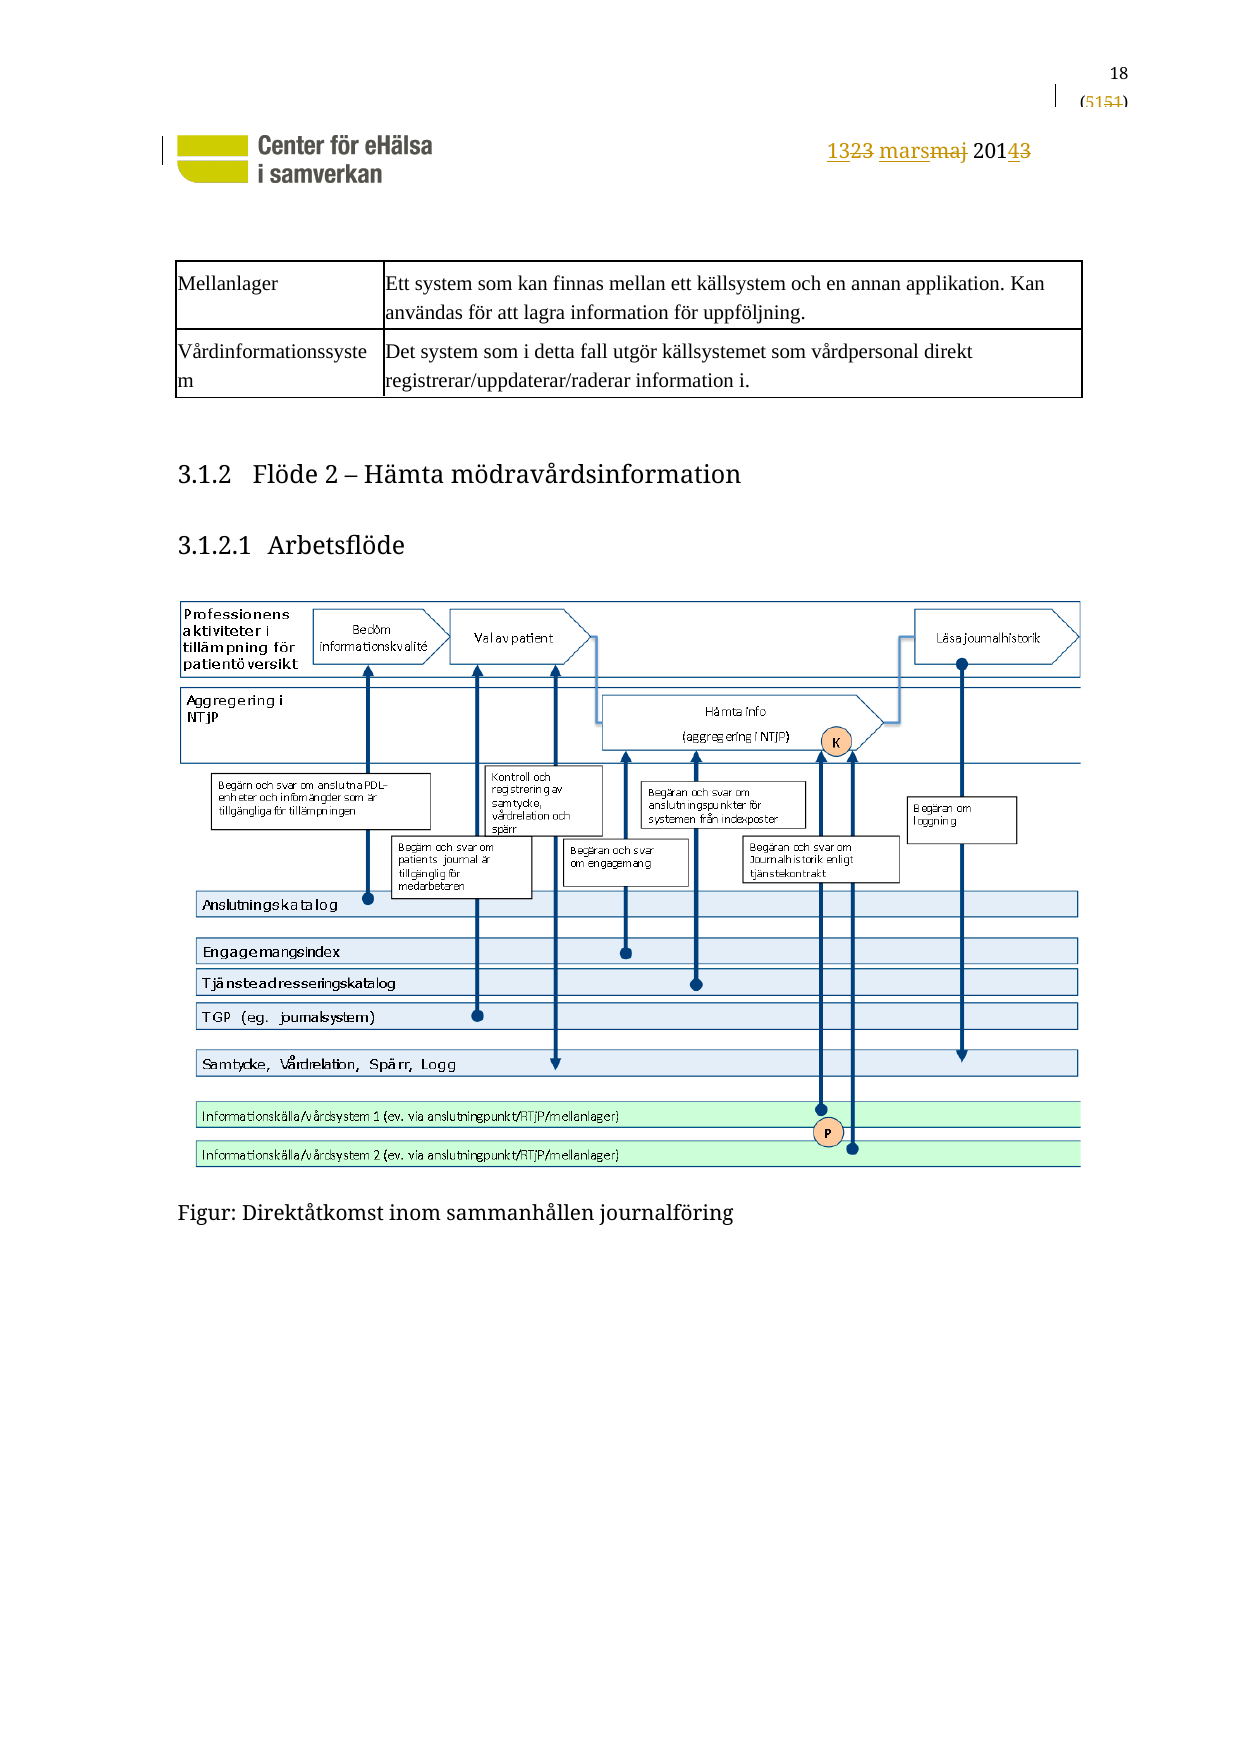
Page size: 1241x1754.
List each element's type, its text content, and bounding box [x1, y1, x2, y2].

table_cell Ett system som kan finnas mellan ett källsystem och en annan applikation. Kan användas för att lagra information för uppföljning. [385, 262, 1081, 328]
picture [177, 599, 1081, 1169]
table_cell Det system som i detta fall utgör källsystemet som vårdpersonal direkt registrerar/uppdaterar/raderar information i. [385, 330, 1081, 396]
table_cell Mellanlager [177, 262, 383, 328]
subtitle Flöde 2 – Hämta mödravårdsinformation [177, 456, 1081, 490]
picture [177, 135, 432, 183]
subtitle Arbetsflöde [177, 528, 1081, 562]
table_cell Vårdinformationssystem [177, 330, 383, 396]
text Figur: Direktåtkomst inom sammanhållen journalföring [177, 1198, 1065, 1227]
